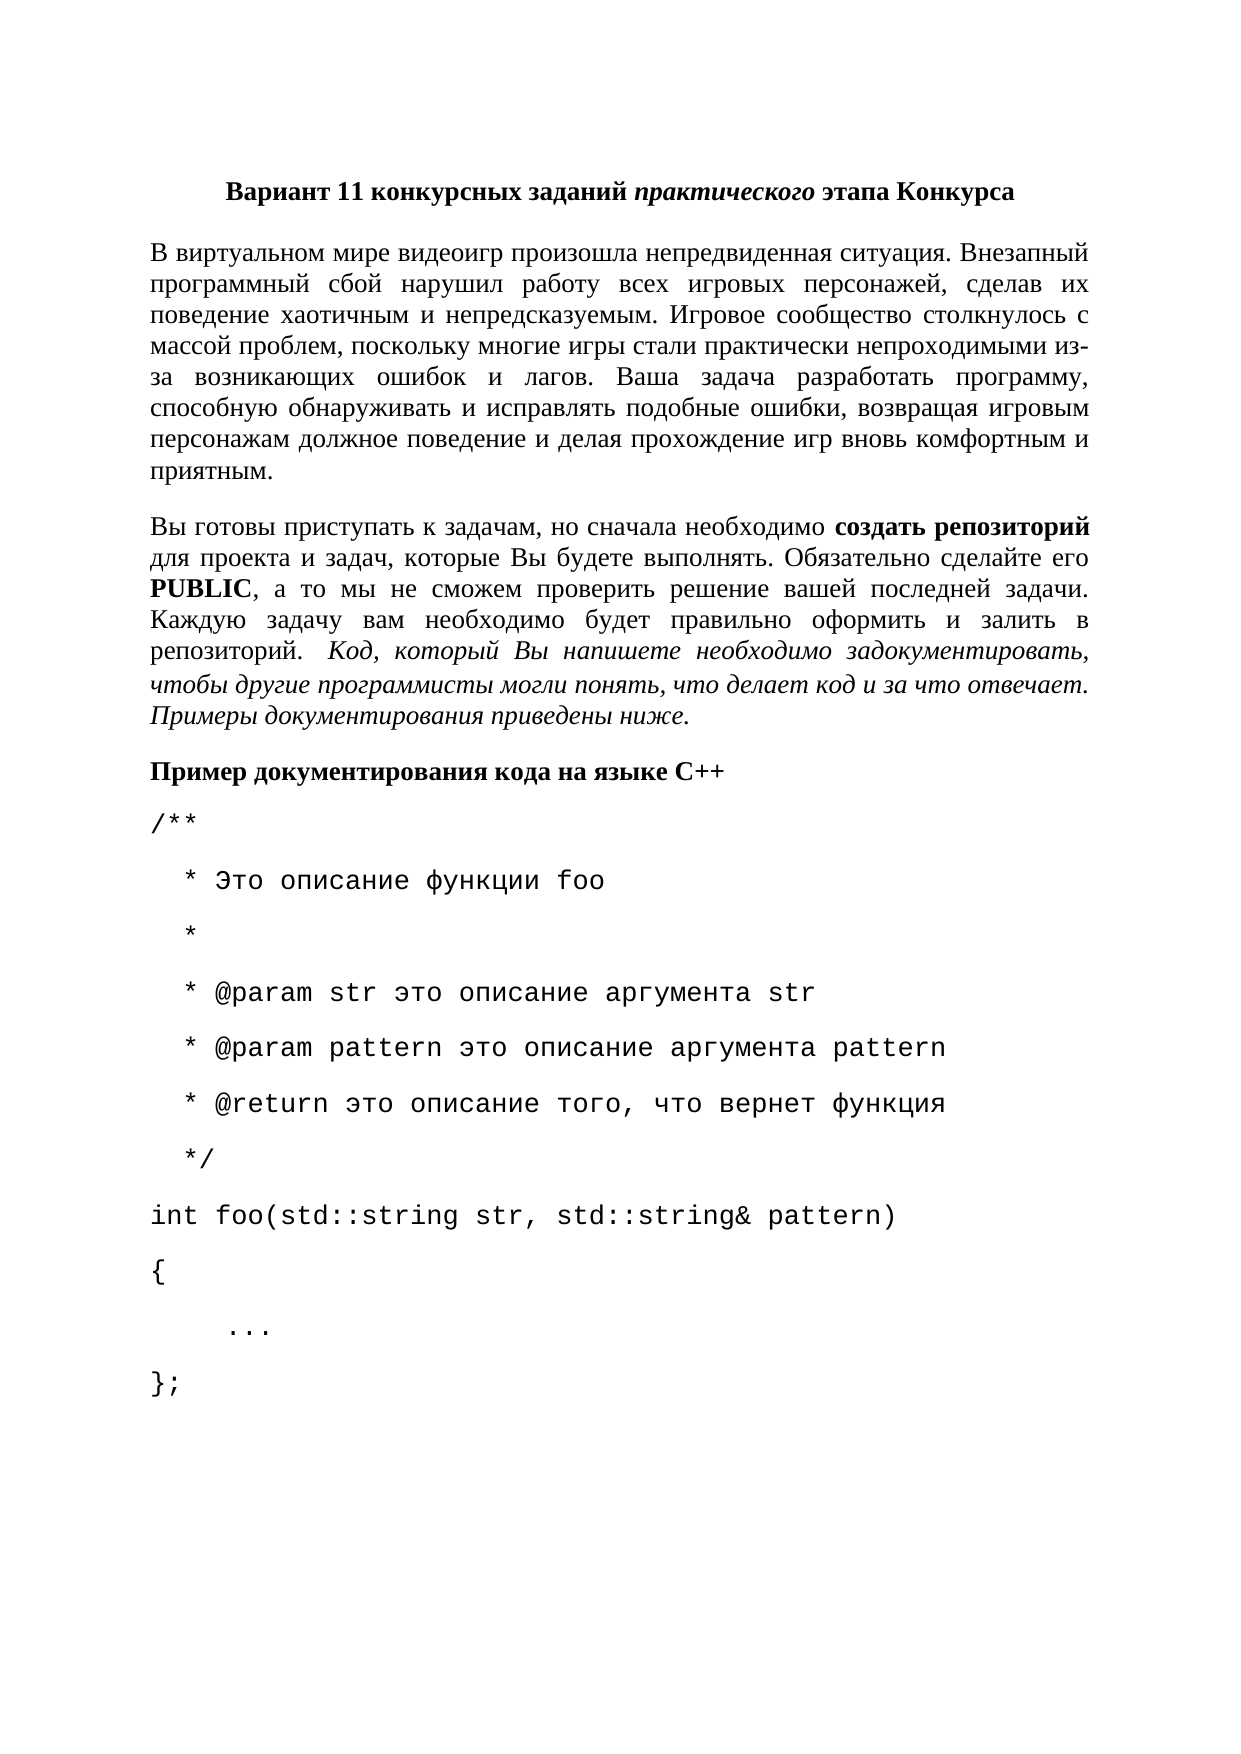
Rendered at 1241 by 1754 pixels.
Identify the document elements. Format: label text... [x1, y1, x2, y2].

text Вы готовы приступать к задачам, но сначала необходимо создать репозиторий для проекта и задач, которые Вы будете выполнять. Обязательно сделайте его PUBLIC, а то мы не сможем проверить решение вашей последней задачи. Каждую задачу вам необходимо будет правильно оформить и залить в репозиторий. Код, который Вы напишете необходимо задокументировать, чтобы другие программисты могли понять, что делает код и за что отвечает. Примеры документирования приведены ниже. [150, 510, 1090, 730]
text /** [150, 811, 1090, 842]
text */ [150, 1146, 1090, 1176]
text Пример документирования кода на языке С++ [150, 755, 1090, 786]
text int foo(std::string str, std::string& pattern) [150, 1201, 1090, 1232]
text Вариант 11 конкурсных заданий практического этапа Конкурса [150, 175, 1090, 206]
text * @param pattern это описание аргумента pattern [150, 1034, 1090, 1065]
text ... [150, 1313, 1090, 1344]
text }; [150, 1369, 1090, 1399]
text * @return это описание того, что вернет функция [150, 1090, 1090, 1121]
text { [150, 1257, 1090, 1288]
text В виртуальном мире видеоигр произошла непредвиденная ситуация. Внезапный программный сбой нарушил работу всех игровых персонажей, сделав их поведение хаотичным и непредсказуемым. Игровое сообщество столкнулось с массой проблем, поскольку многие игры стали практически непроходимыми из-за возникающих ошибок и лагов. Ваша задача разработать программу, способную обнаруживать и исправлять подобные ошибки, возвращая игровым персонажам должное поведение и делая прохождение игр вновь комфортным и приятным. [150, 236, 1090, 485]
text * @param str это описание аргумента str [150, 978, 1090, 1009]
text * [150, 923, 1090, 953]
text * Это описание функции foo [150, 867, 1090, 898]
